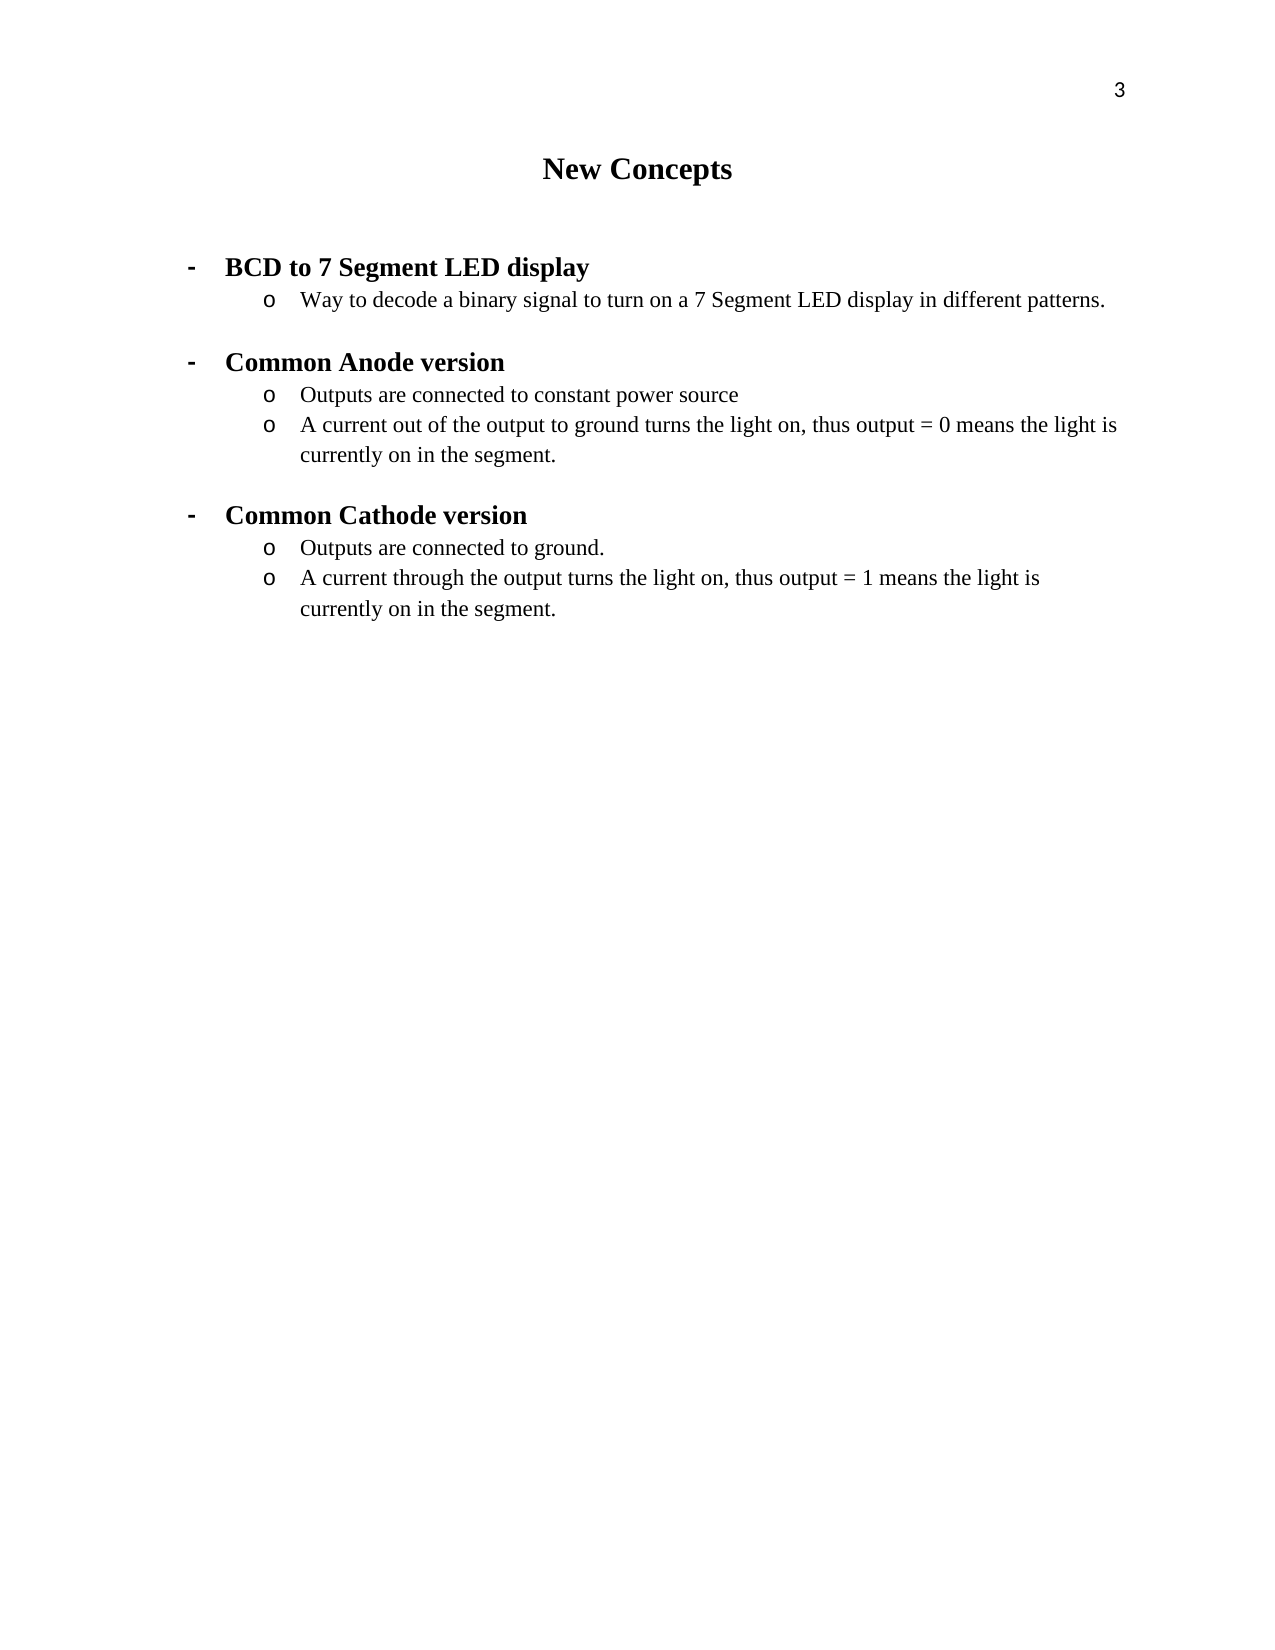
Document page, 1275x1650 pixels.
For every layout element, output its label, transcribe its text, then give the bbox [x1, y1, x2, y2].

list Outputs are connected to constant power source [262, 381, 1125, 409]
list A current out of the output to ground turns the light on, thus output = 0 means the light is currently on in the segment. [262, 411, 1125, 468]
list Common Anode version [187, 345, 1125, 378]
list Way to decode a binary signal to turn on a 7 Segment LED display in different patterns. [262, 286, 1125, 314]
list A current through the output turns the light on, thus output = 1 means the light is currently on in the segment. [262, 564, 1125, 621]
list Outputs are connected to ground. [262, 534, 1125, 562]
list BCD to 7 Segment LED display [187, 251, 1125, 283]
text New Concepts [150, 150, 1125, 186]
list Common Cathode version [187, 498, 1125, 531]
